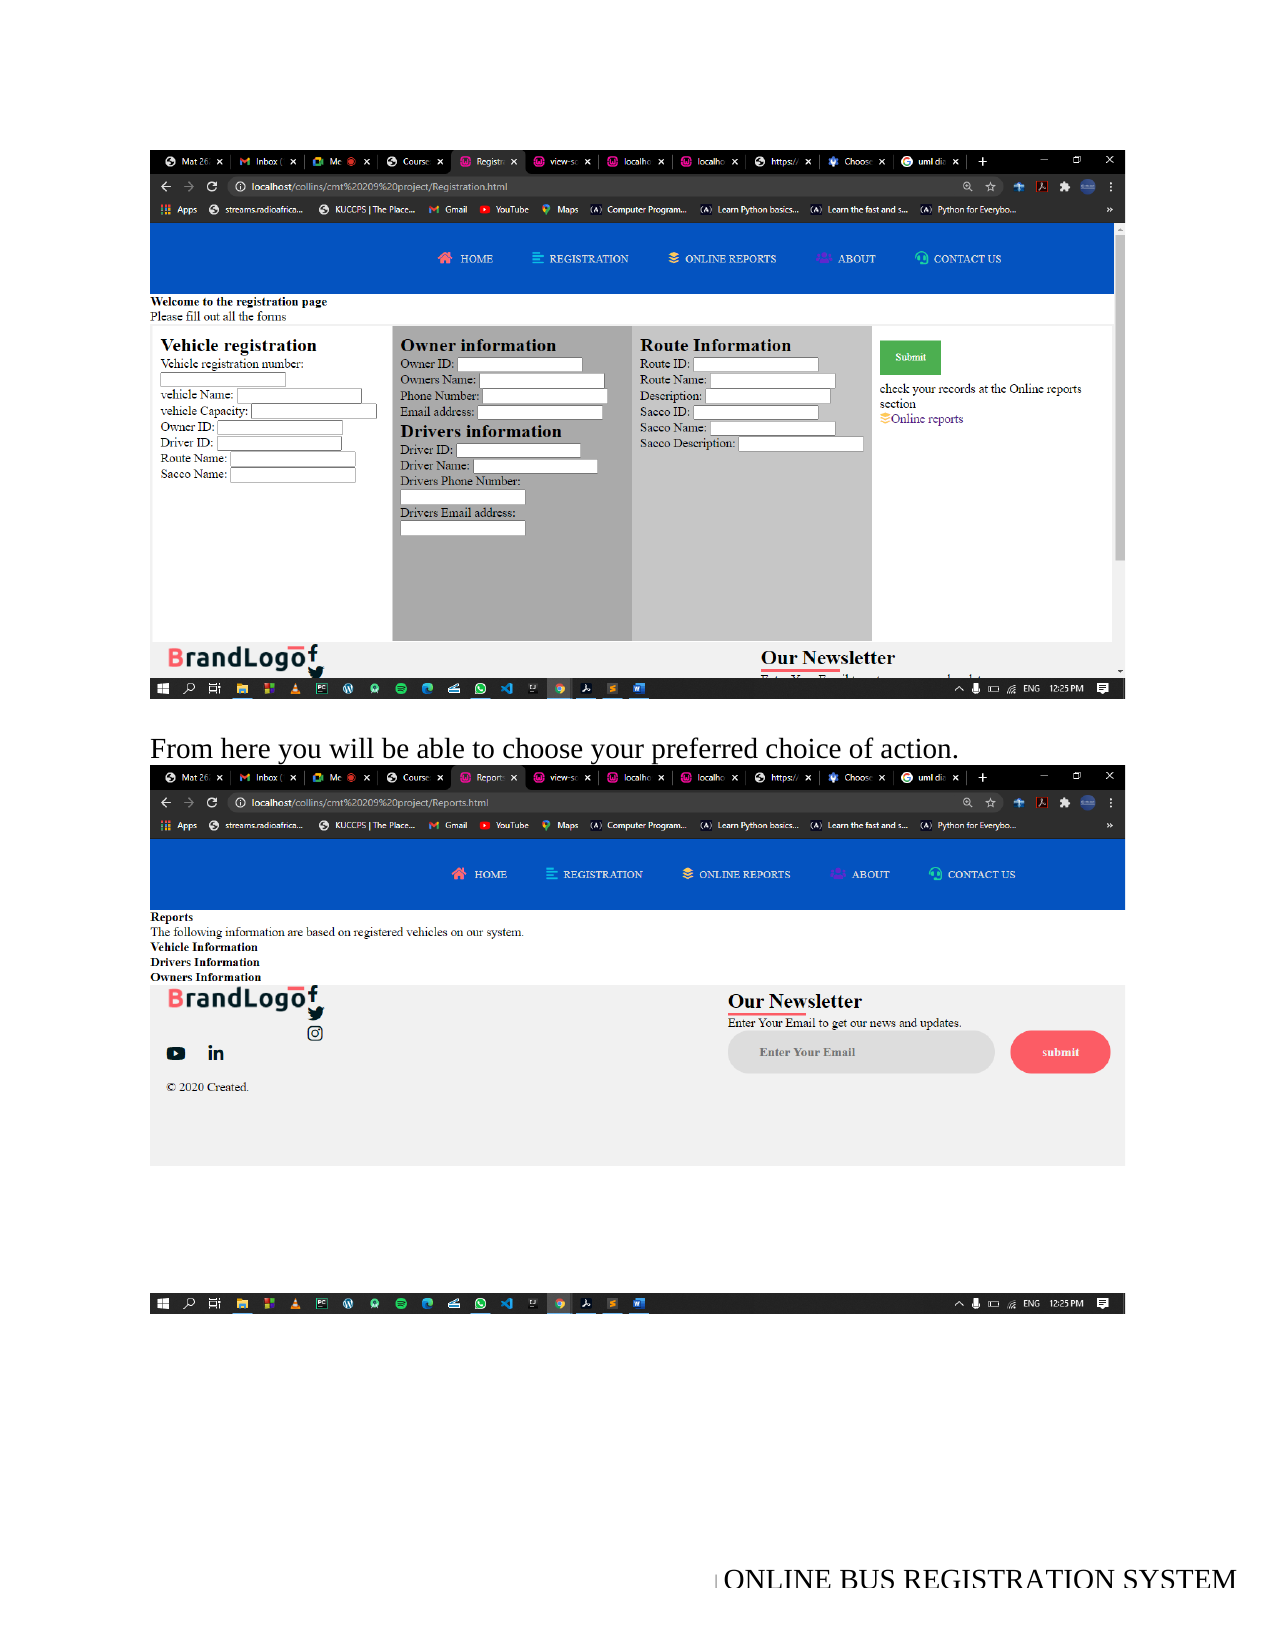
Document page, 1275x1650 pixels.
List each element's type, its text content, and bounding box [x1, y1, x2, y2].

picture [150, 765, 1125, 1314]
picture [150, 150, 1125, 699]
text From here you will be able to choose your preferred choice of action. [150, 732, 1125, 765]
